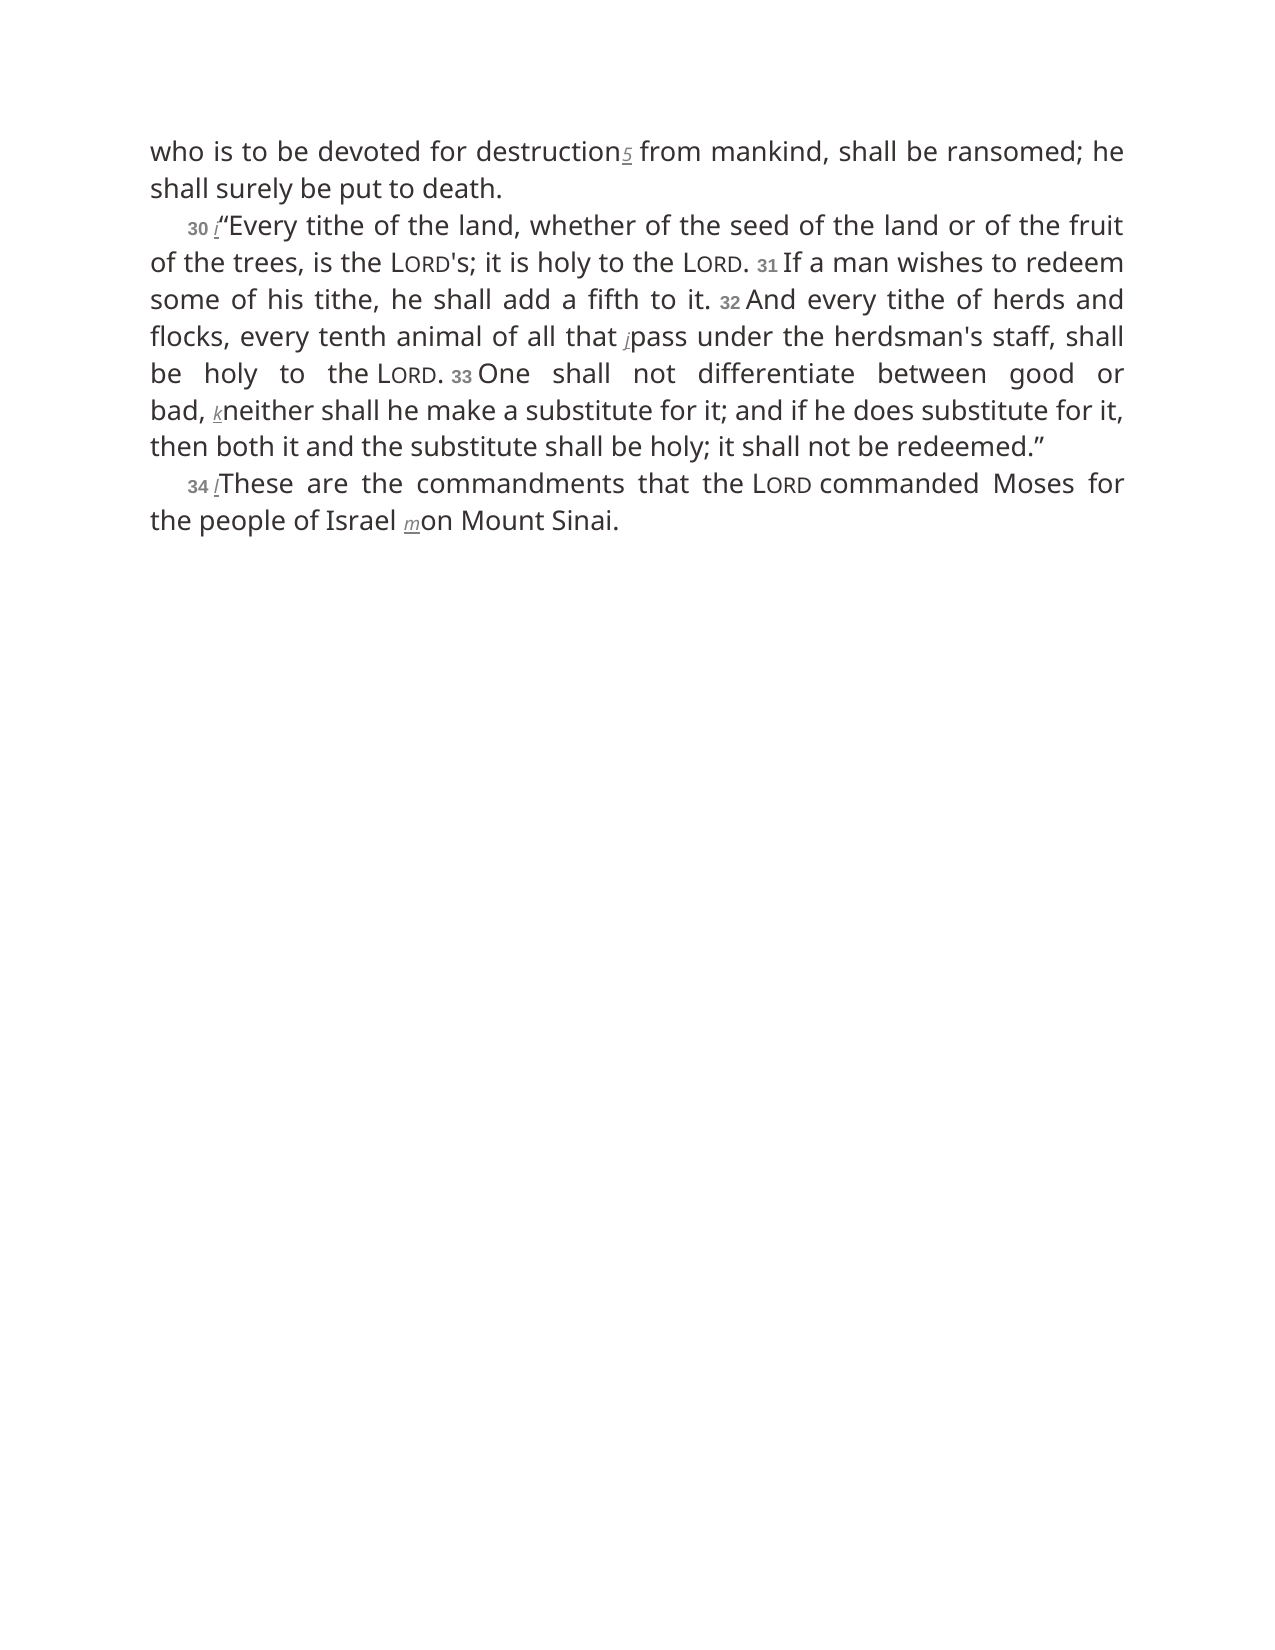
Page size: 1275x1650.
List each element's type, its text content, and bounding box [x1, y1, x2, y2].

text 34 lThese are the commandments that the Lord commanded Moses for the people of Israel mon Mount Sinai. [150, 465, 1125, 538]
text 30 i“Every tithe of the land, whether of the seed of the land or of the fruit of the trees, is the Lord's; it is holy to the Lord. 31 If a man wishes to redeem some of his tithe, he shall add a fifth to it. 32 And every tithe of herds and flocks, every tenth animal of all that jpass under the herdsman's staff, shall be holy to the Lord. 33 One shall not differentiate between good or bad, kneither shall he make a substitute for it; and if he does substitute for it, then both it and the substitute shall be holy; it shall not be redeemed.” [150, 207, 1125, 465]
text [150, 133, 1125, 207]
